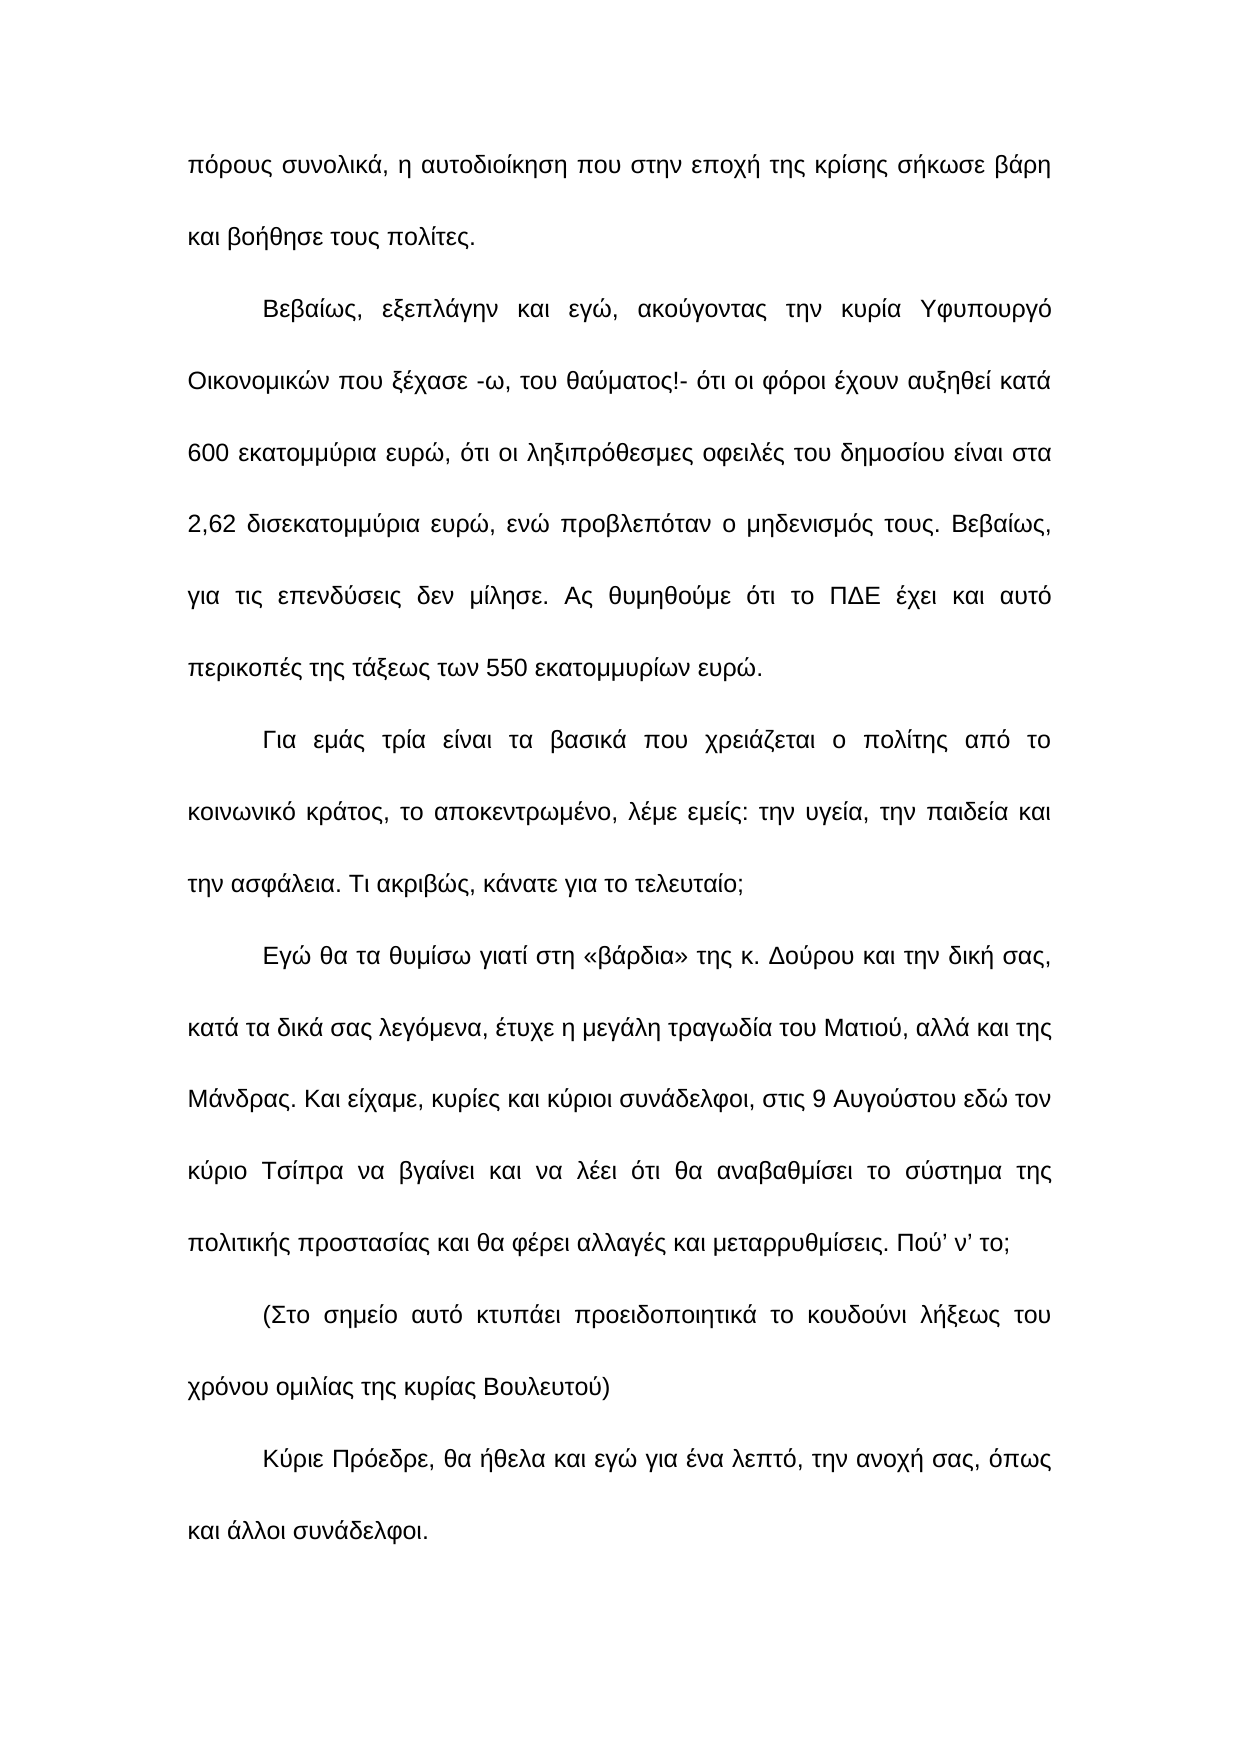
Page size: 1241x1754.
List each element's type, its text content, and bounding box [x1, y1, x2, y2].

text Κύριε Πρόεδρε, θα ήθελα και εγώ για ένα λεπτό, την ανοχή σας, όπως και άλλοι συνάδελφοι. [187, 1444, 1053, 1544]
text (Στο σημείο αυτό κτυπάει προειδοποιητικά το κουδούνι λήξεως του χρόνου ομιλίας της κυρίας Βουλευτού) [187, 1300, 1053, 1401]
text Εγώ θα τα θυμίσω γιατί στη «βάρδια» της κ. Δούρου και την δική σας, κατά τα δικά σας λεγόμενα, έτυχε η μεγάλη τραγωδία του Ματιού, αλλά και της Μάνδρας. Και είχαμε, κυρίες και κύριοι συνάδελφοι, στις 9 Αυγούστου εδώ τον κύριο Τσίπρα να βγαίνει και να λέει ότι θα αναβαθμίσει το σύστημα της πολιτικής προστασίας και θα φέρει αλλαγές και μεταρρυθμίσεις. Πού’ ν’ το; [187, 941, 1053, 1257]
text Για εμάς τρία είναι τα βασικά που χρειάζεται ο πολίτης από το κοινωνικό κράτος, το αποκεντρωμένο, λέμε εμείς: την υγεία, την παιδεία και την ασφάλεια. Τι ακριβώς, κάνατε για το τελευταίο; [187, 725, 1053, 897]
text Βεβαίως, εξεπλάγην και εγώ, ακούγοντας την κυρία Υφυπουργό Οικονομικών που ξέχασε -ω, του θαύματος!- ότι οι φόροι έχουν αυξηθεί κατά 600 εκατομμύρια ευρώ, ότι οι ληξιπρόθεσμες οφειλές του δημοσίου είναι στα 2,62 δισεκατομμύρια ευρώ, ενώ προβλεπόταν ο μηδενισμός τους. Βεβαίως, για τις επενδύσεις δεν μίλησε. Ας θυμηθούμε ότι το ΠΔΕ έχει και αυτό περικοπές της τάξεως των 550 εκατομμυρίων ευρώ. [187, 294, 1053, 682]
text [187, 150, 1053, 251]
